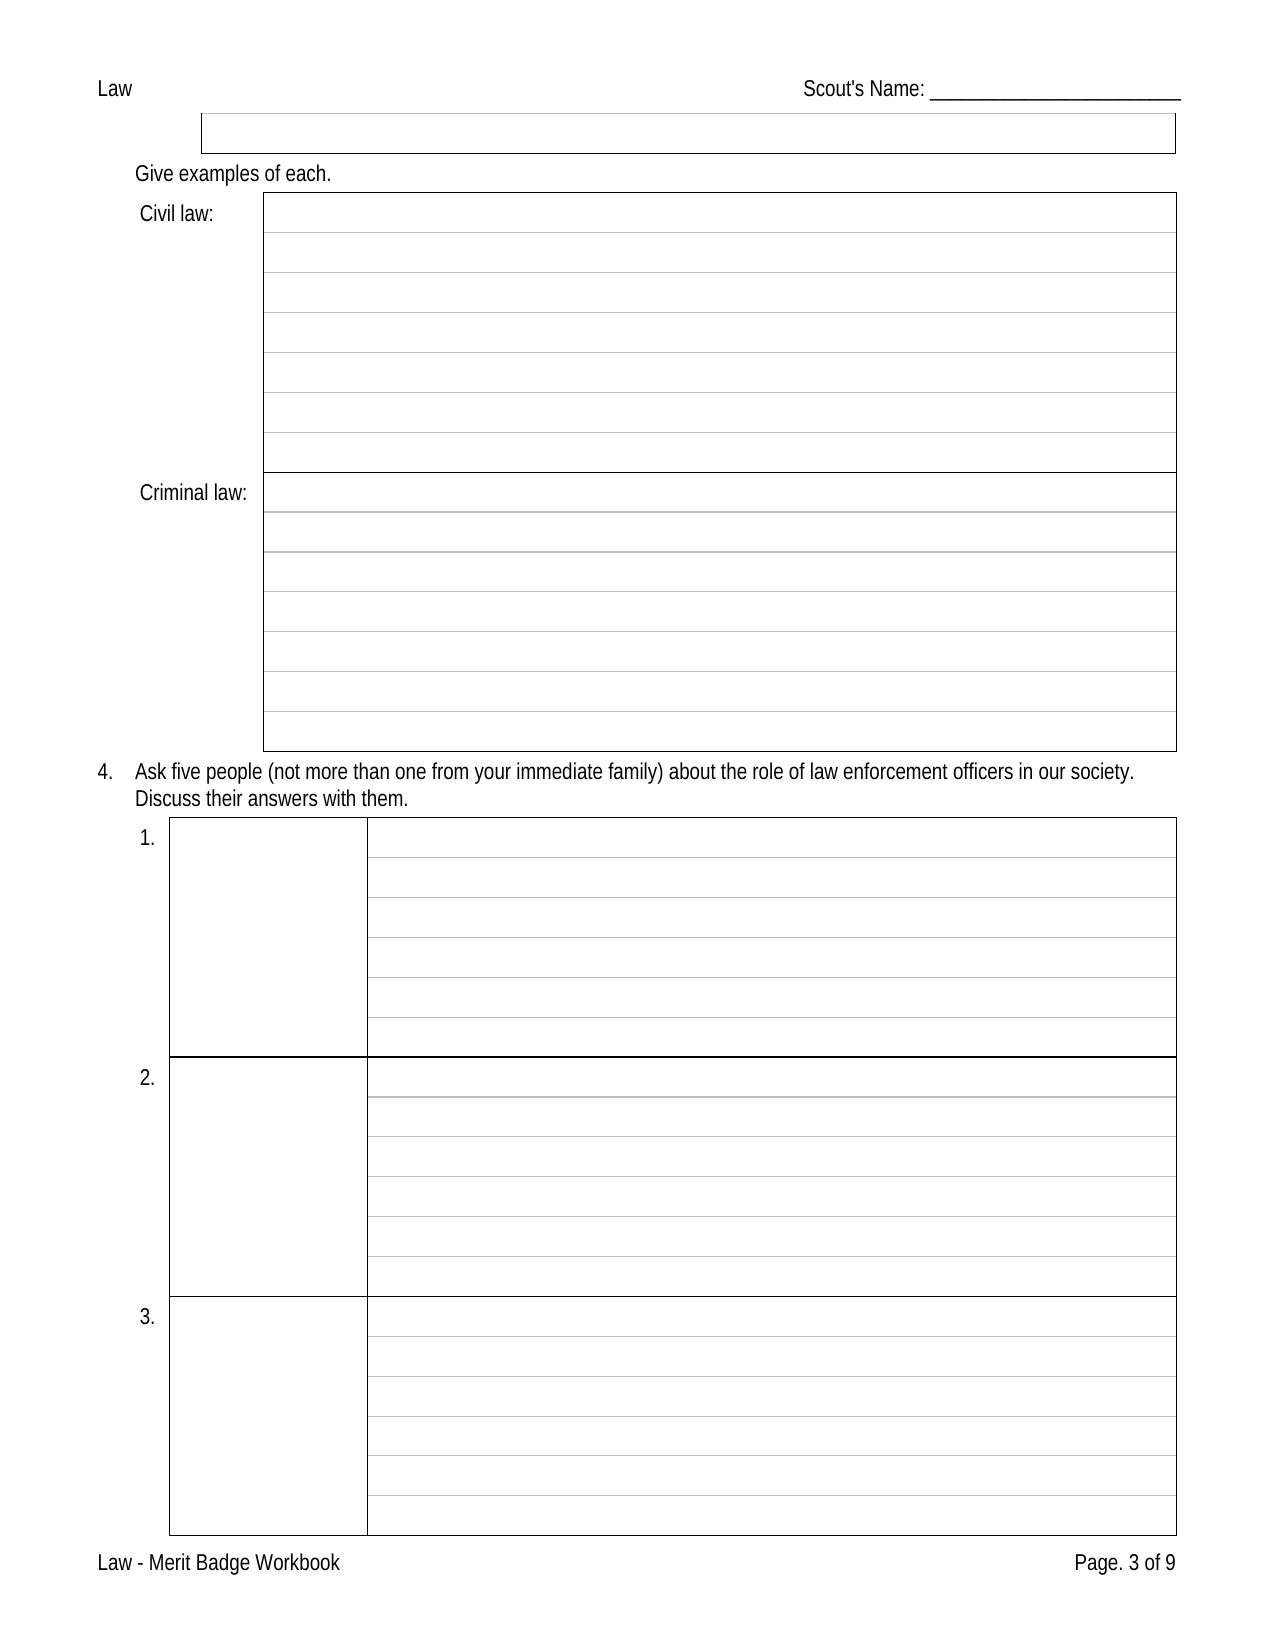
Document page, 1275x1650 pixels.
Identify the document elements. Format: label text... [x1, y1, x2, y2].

table_cell [264, 273, 1176, 312]
table_cell [264, 393, 1176, 432]
text Give examples of each. [135, 160, 1177, 186]
table_cell [368, 1337, 1176, 1376]
table_cell [264, 592, 1176, 631]
table_cell [368, 1417, 1176, 1455]
table_cell [264, 553, 1176, 591]
table_cell [368, 1297, 1176, 1336]
table_cell [368, 1018, 1176, 1056]
table_cell [368, 938, 1176, 977]
table_cell 2. [128, 1056, 169, 1296]
table_cell [368, 1496, 1176, 1535]
table_header [170, 818, 367, 1056]
table_cell [264, 313, 1176, 352]
table_cell [264, 433, 1176, 472]
table_header [264, 193, 1176, 232]
table_cell [368, 1177, 1176, 1216]
table_cell 3. [128, 1296, 169, 1535]
table_cell [368, 1098, 1176, 1136]
table_cell [170, 1297, 367, 1535]
table_cell [368, 1217, 1176, 1256]
table_cell [368, 858, 1176, 897]
table_cell [264, 233, 1176, 272]
table_cell Criminal law: [128, 472, 263, 751]
table_cell [264, 712, 1176, 751]
table_cell [264, 353, 1176, 392]
table_cell [368, 1058, 1176, 1096]
table_cell [368, 1377, 1176, 1416]
table_cell [368, 1456, 1176, 1495]
table_cell [368, 1137, 1176, 1176]
table_cell [202, 114, 1175, 152]
table_cell [264, 473, 1176, 511]
table_cell [264, 632, 1176, 671]
table_cell [368, 978, 1176, 1017]
text 4. Ask five people (not more than one from your immediate family) about the role of law enforcement officers in our society. Discuss their answers with them. [97, 758, 1177, 811]
table_cell [264, 672, 1176, 711]
table_cell [368, 1257, 1176, 1296]
table_header [368, 818, 1176, 857]
table_cell [368, 898, 1176, 937]
table_header 1. [128, 817, 169, 1056]
table_cell [264, 513, 1176, 551]
table_header Civil law: [128, 192, 263, 472]
table_cell [170, 1058, 367, 1296]
